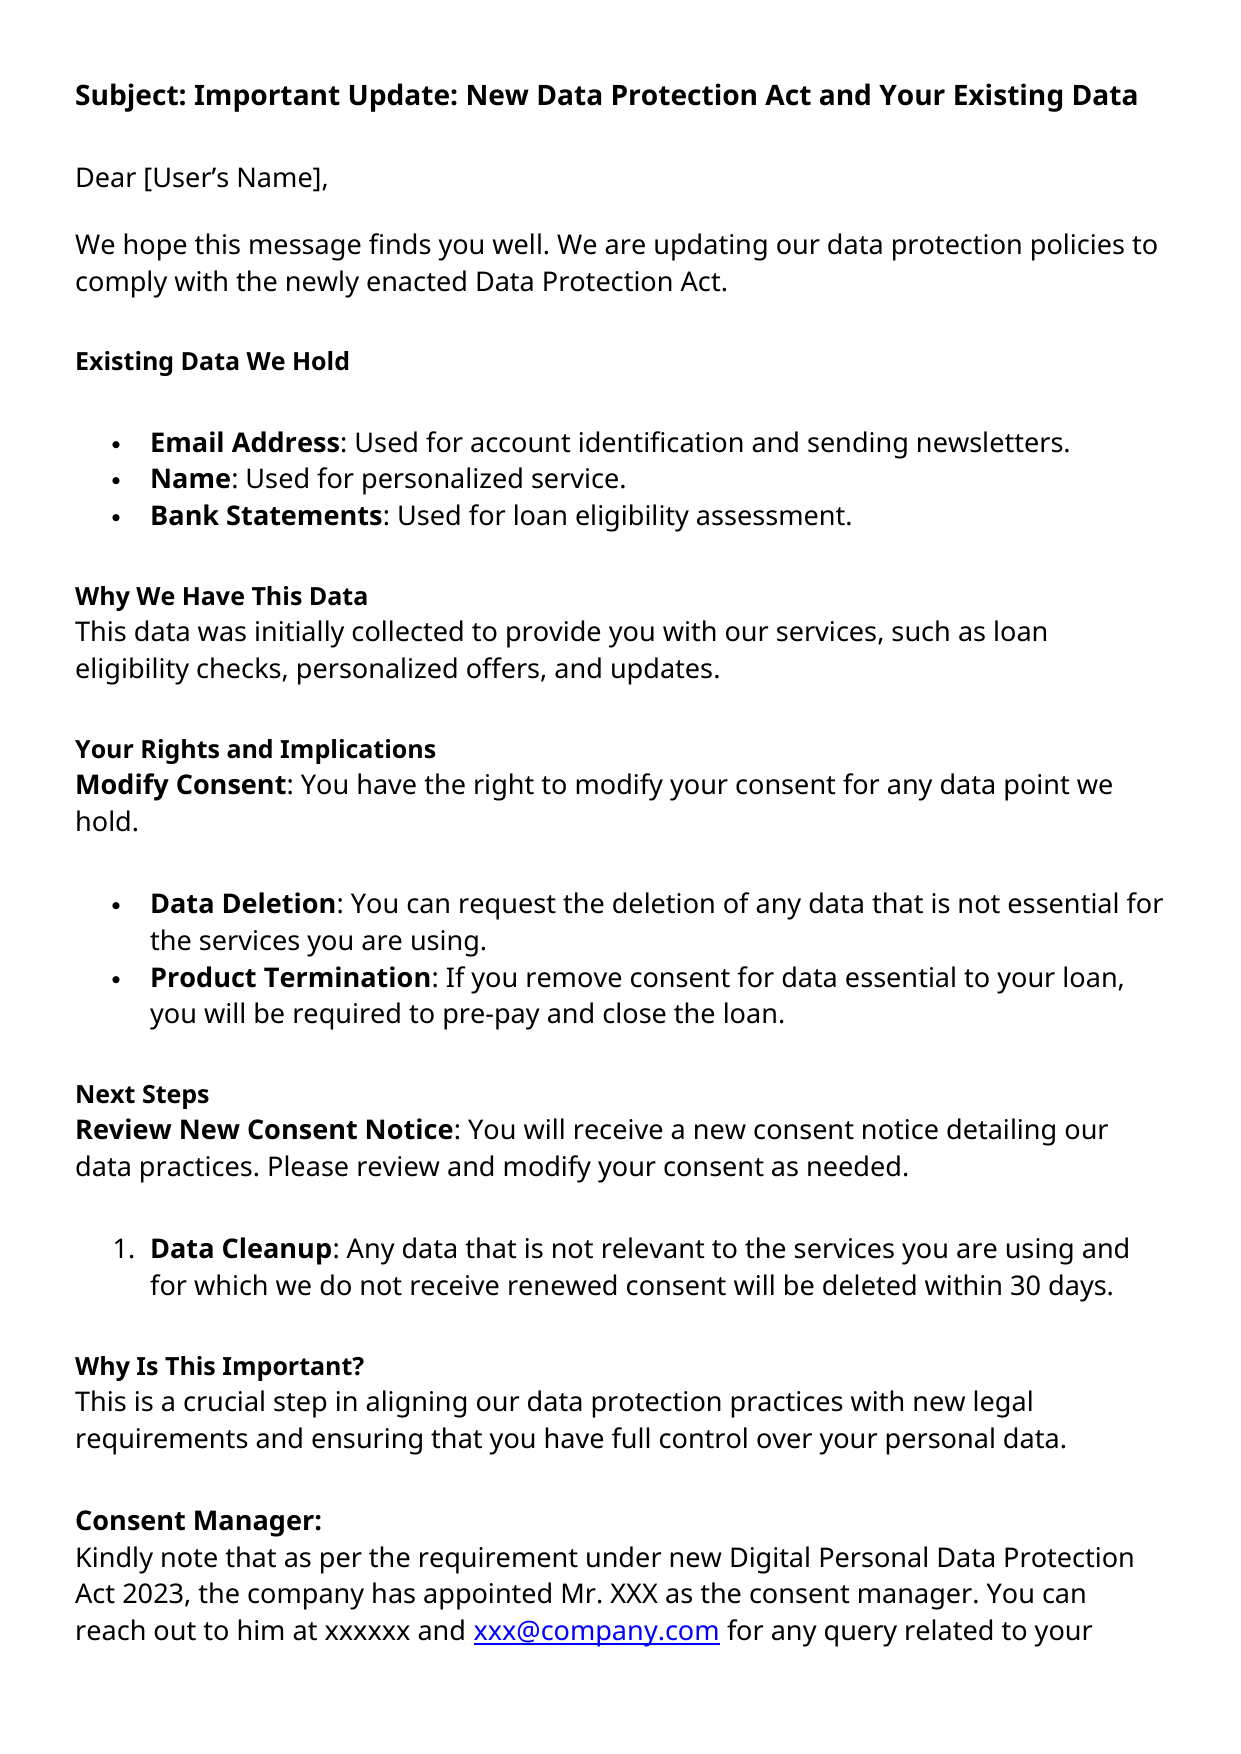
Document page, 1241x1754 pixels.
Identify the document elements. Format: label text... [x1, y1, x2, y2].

text We hope this message finds you well. We are updating our data protection policies to comply with the newly enacted Data Protection Act. [75, 225, 1165, 299]
list Bank Statements: Used for loan eligibility assessment. [112, 497, 1165, 534]
text Your Rights and Implications Modify Consent: You have the right to modify your consent for any data point we hold. [75, 731, 1165, 839]
text Why We Have This Data This data was initially collected to provide you with our services, such as loan eligibility checks, personalized offers, and updates. [75, 579, 1165, 686]
list Data Cleanup: Any data that is not relevant to the services you are using and for which we do not receive renewed consent will be deleted within 30 days. [112, 1229, 1165, 1303]
text Next Steps Review New Consent Notice: You will receive a new consent notice detailing our data practices. Please review and modify your consent as needed. [75, 1077, 1165, 1184]
text Dear [User’s Name], [75, 158, 1165, 195]
text Existing Data We Hold [75, 344, 1165, 378]
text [75, 1501, 1165, 1649]
list Name: Used for personalized service. [112, 460, 1165, 497]
list Data Deletion: You can request the deletion of any data that is not essential for the services you are using. [112, 884, 1165, 958]
text Why Is This Important? This is a crucial step in aligning our data protection practices with new legal requirements and ensuring that you have full control over your personal data. [75, 1348, 1165, 1456]
text Subject: Important Update: New Data Protection Act and Your Existing Data [75, 75, 1165, 113]
list Product Termination: If you remove consent for data essential to your loan, you will be required to pre-pay and close the loan. [112, 958, 1165, 1032]
list Email Address: Used for account identification and sending newsletters. [112, 423, 1165, 460]
